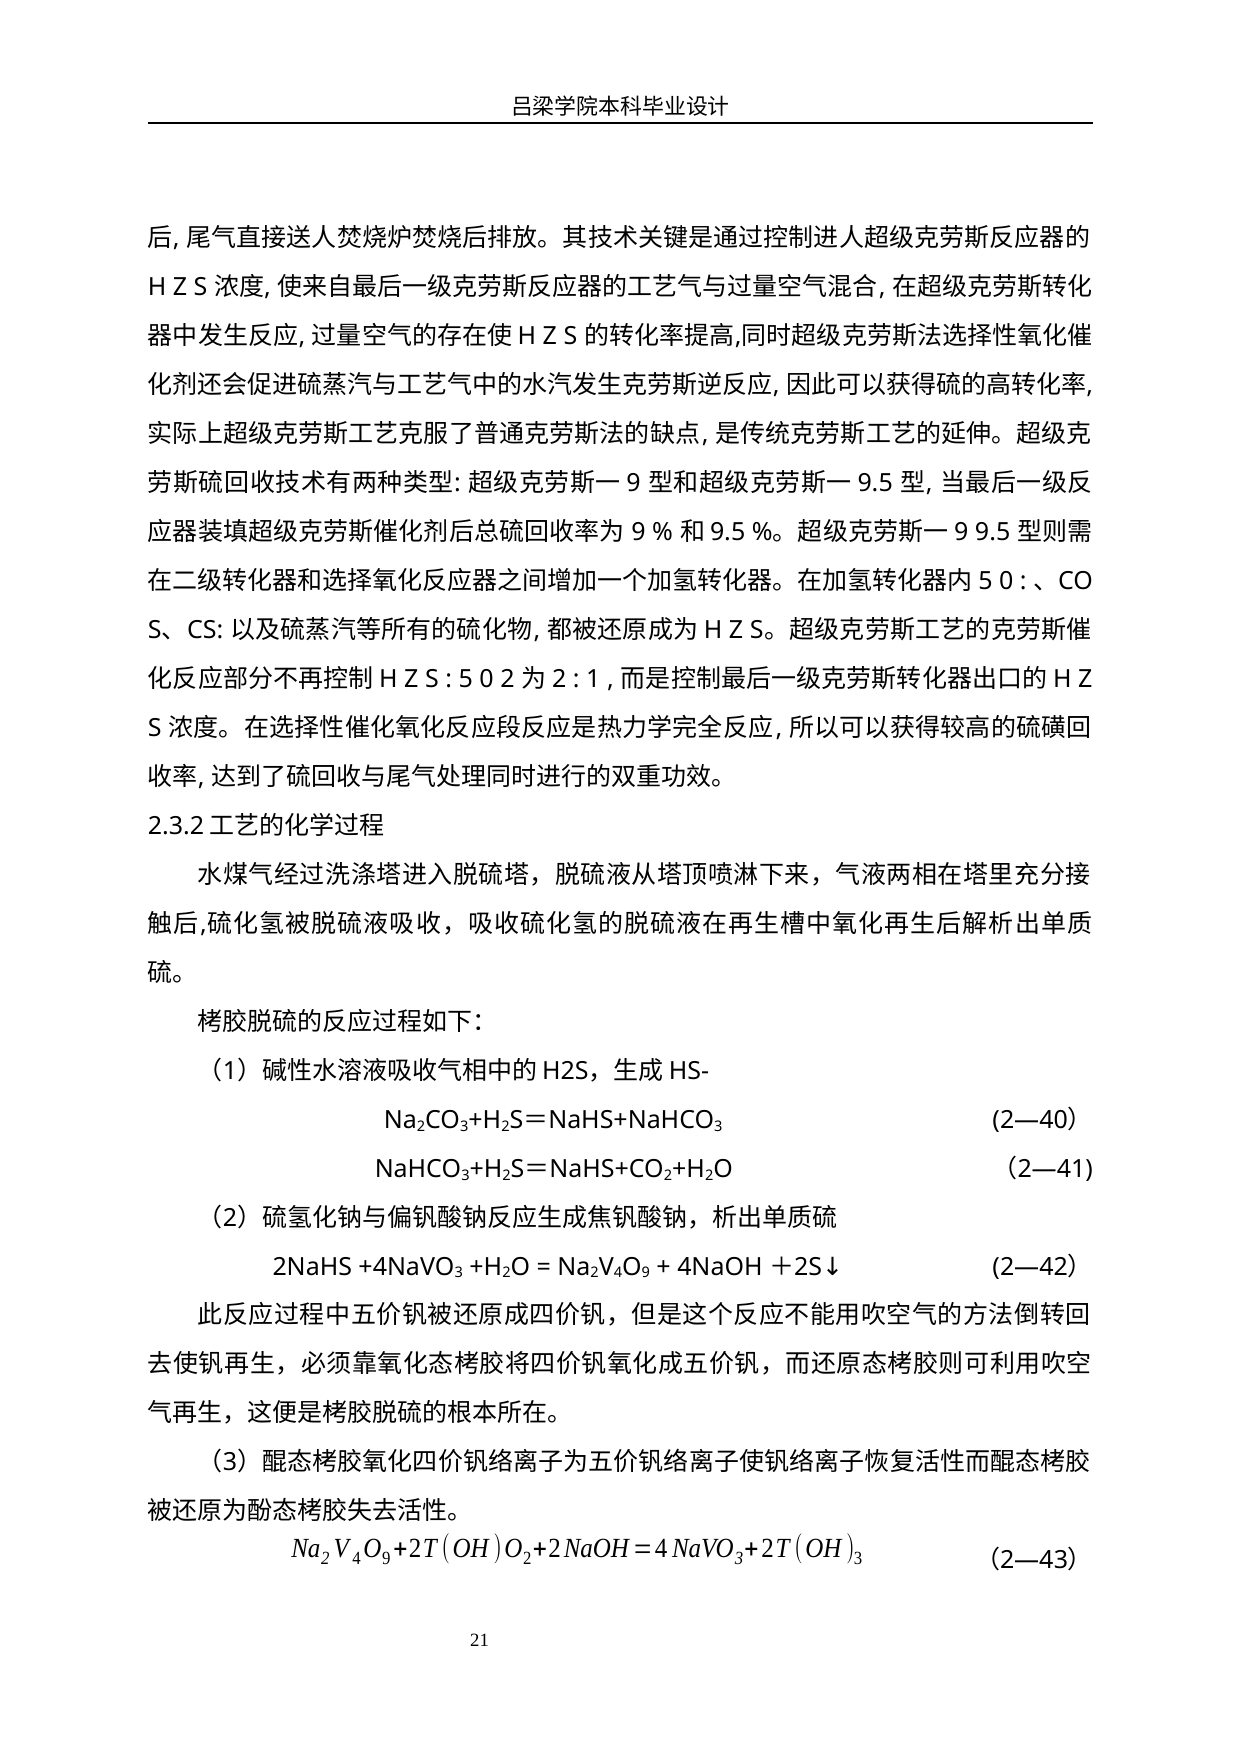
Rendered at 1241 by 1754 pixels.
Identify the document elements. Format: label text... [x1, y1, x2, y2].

text （2—43） [148, 1529, 1093, 1578]
text NaHCO3+H2S＝NaHS+CO2+H2O （2—41) [148, 1138, 1093, 1187]
text （3）醌态栲胶氧化四价钒络离子为五价钒络离子使钒络离子恢复活性而醌态栲胶被还原为酚态栲胶失去活性。 [148, 1432, 1093, 1529]
text （1）碱性水溶液吸收气相中的H2S，生成HS- [148, 1040, 1093, 1089]
text （2）硫氢化钠与偏钒酸钠反应生成焦钒酸钠，析出单质硫 [148, 1187, 1093, 1236]
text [148, 208, 1093, 795]
text 2NaHS +4NaVO3 +H2O = Na2V4O9 + 4NaOH ＋2S↓ (2—42） [148, 1236, 1093, 1285]
text 此反应过程中五价钒被还原成四价钒，但是这个反应不能用吹空气的方法倒转回去使钒再生，必须靠氧化态栲胶将四价钒氧化成五价钒，而还原态栲胶则可利用吹空气再生，这便是栲胶脱硫的根本所在。 [148, 1285, 1093, 1432]
text 栲胶脱硫的反应过程如下： [148, 991, 1093, 1040]
subtitle 2.3.2工艺的化学过程 [148, 795, 1093, 844]
text 水煤气经过洗涤塔进入脱硫塔，脱硫液从塔顶喷淋下来，气液两相在塔里充分接触后,硫化氢被脱硫液吸收，吸收硫化氢的脱硫液在再生槽中氧化再生后解析出单质硫。 [148, 844, 1093, 991]
text Na2CO3+H2S＝NaHS+NaHCO3 (2—40） [148, 1089, 1093, 1138]
